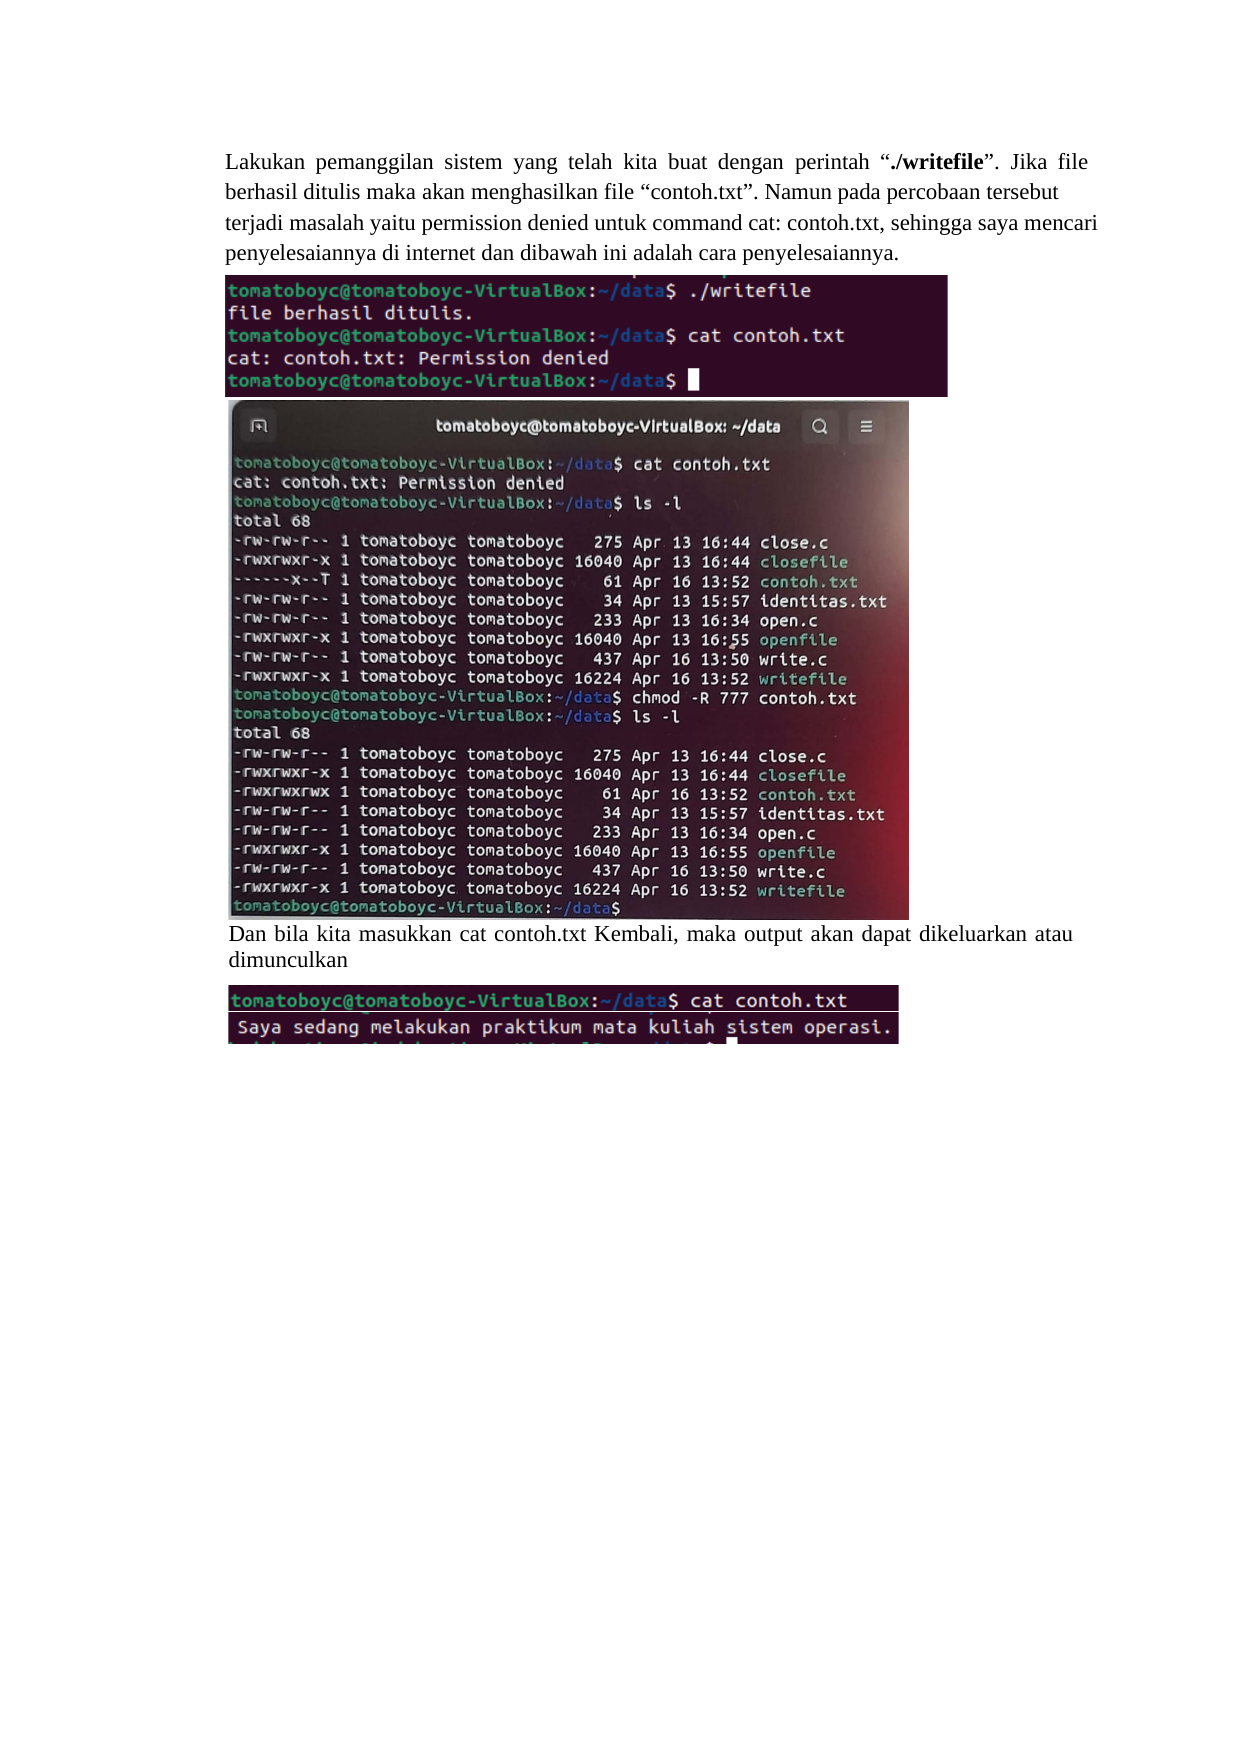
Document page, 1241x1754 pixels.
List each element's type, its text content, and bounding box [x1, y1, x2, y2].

picture [225, 275, 948, 397]
picture [228, 1012, 899, 1044]
text Lakukan pemanggilan sistem yang telah kita buat dengan perintah “./writefile”. Jika file berhasil ditulis maka akan menghasilkan file “contoh.txt”. Namun pada percobaan tersebut terjadi masalah yaitu permission denied untuk command cat: contoh.txt, sehingga saya mencari penyelesaiannya di internet dan dibawah ini adalah cara penyelesaiannya. [225, 148, 1104, 265]
text Dan bila kita masukkan cat contoh.txt Kembali, maka output akan dapat dikeluarkan atau dimunculkan [228, 920, 1075, 973]
picture [228, 400, 909, 920]
picture [228, 985, 899, 1011]
